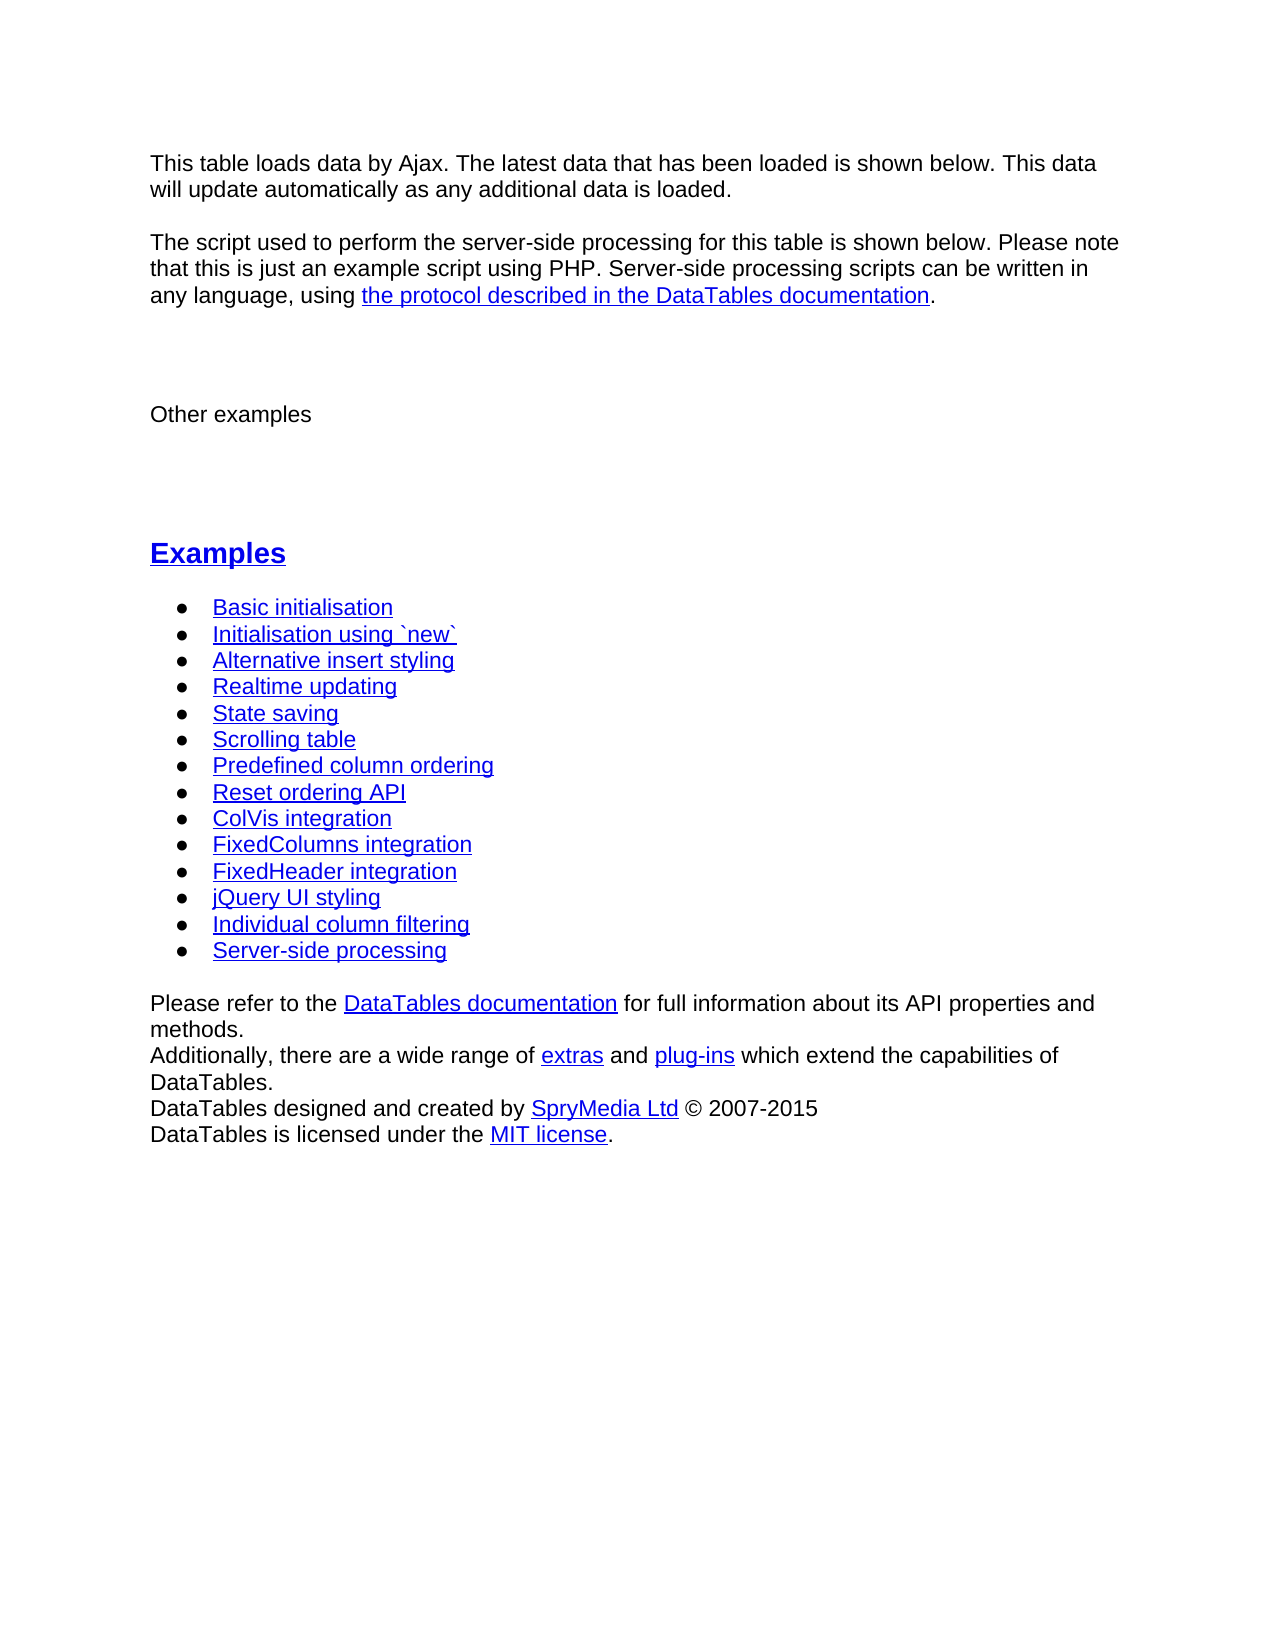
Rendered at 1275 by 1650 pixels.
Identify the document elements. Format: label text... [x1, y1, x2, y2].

list jQuery UI styling [175, 884, 1125, 911]
list FixedHeader integration [175, 858, 1125, 884]
list Reset ordering API [175, 779, 1125, 805]
list Realtime updating [175, 673, 1125, 700]
list Alternative insert styling [175, 647, 1125, 673]
text Examples [150, 536, 1125, 569]
text This table loads data by Ajax. The latest data that has been loaded is shown below. This data will update automatically as any additional data is loaded. [150, 150, 1125, 203]
text DataTables designed and created by SpryMedia Ltd © 2007-2015 [150, 1095, 1125, 1121]
text Other examples [150, 401, 1125, 427]
text Please refer to the DataTables documentation for full information about its API properties and methods. [150, 989, 1125, 1042]
list Predefined column ordering [175, 752, 1125, 779]
text Additionally, there are a wide range of extras and plug-ins which extend the capabilities of DataTables. [150, 1042, 1125, 1095]
list ColVis integration [175, 805, 1125, 831]
list State saving [175, 700, 1125, 726]
list Basic initialisation [175, 594, 1125, 621]
text The script used to perform the server-side processing for this table is shown below. Please note that this is just an example script using PHP. Server-side processing scripts can be written in any language, using the protocol described in the DataTables documentation. [150, 229, 1125, 308]
list Initialisation using `new` [175, 621, 1125, 647]
list FixedColumns integration [175, 831, 1125, 858]
list Server-side processing [175, 937, 1125, 963]
list Individual column filtering [175, 911, 1125, 937]
list Scrolling table [175, 726, 1125, 752]
text DataTables is licensed under the MIT license. [150, 1121, 1125, 1148]
